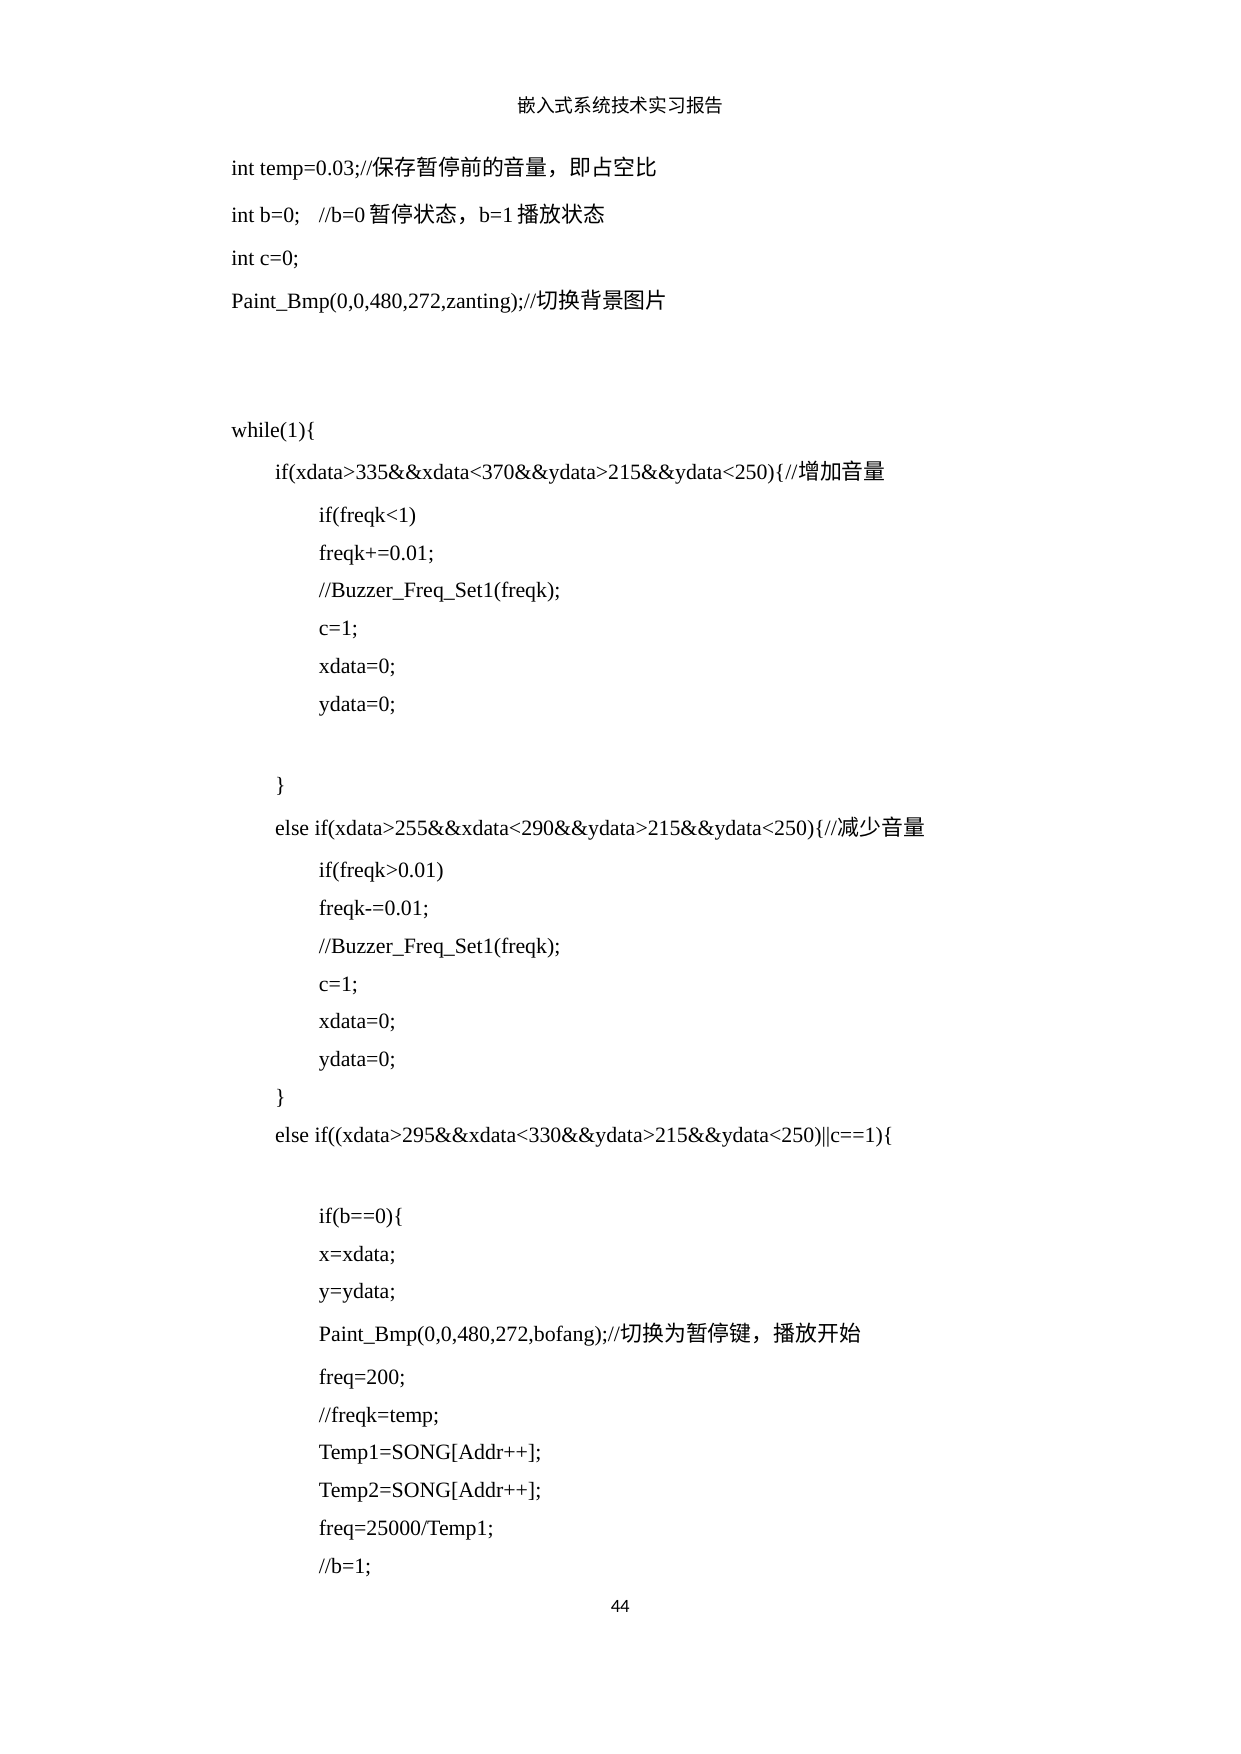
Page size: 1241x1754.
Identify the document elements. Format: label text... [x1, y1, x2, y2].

text if(freqk>0.01) [187, 857, 1053, 882]
text xdata=0; [187, 1008, 1053, 1034]
text Temp1=SONG[Addr++]; [187, 1439, 1053, 1464]
text //Buzzer_Freq_Set1(freqk); [187, 933, 1053, 958]
text xdata=0; [187, 653, 1053, 678]
text freq=25000/Temp1; [187, 1515, 1053, 1540]
text else if(xdata>255&&xdata<290&&ydata>215&&ydata<250){//减少音量 [187, 810, 1053, 841]
text freqk-=0.01; [187, 895, 1053, 920]
text //freqk=temp; [187, 1402, 1053, 1427]
text if(freqk<1) [187, 502, 1053, 527]
text freqk+=0.01; [187, 540, 1053, 565]
text while(1){ [187, 417, 1053, 442]
text int b=0; //b=0暂停状态，b=1播放状态 [187, 197, 1053, 229]
text if(xdata>335&&xdata<370&&ydata>215&&ydata<250){//增加音量 [187, 454, 1053, 486]
text int temp=0.03;//保存暂停前的音量，即占空比 [187, 150, 1053, 182]
text freq=200; [187, 1364, 1053, 1389]
text Paint_Bmp(0,0,480,272,bofang);//切换为暂停键，播放开始 [187, 1316, 1053, 1348]
text ydata=0; [187, 691, 1053, 716]
text } [187, 772, 1053, 797]
text Temp2=SONG[Addr++]; [187, 1477, 1053, 1502]
text } [187, 1084, 1053, 1109]
text c=1; [187, 971, 1053, 996]
text ydata=0; [187, 1046, 1053, 1071]
text Paint_Bmp(0,0,480,272,zanting);//切换背景图片 [187, 283, 1053, 314]
text //b=1; [187, 1553, 1053, 1578]
text y=ydata; [187, 1278, 1053, 1304]
text c=1; [187, 615, 1053, 641]
text //Buzzer_Freq_Set1(freqk); [187, 577, 1053, 603]
text int c=0; [187, 245, 1053, 270]
text x=xdata; [187, 1241, 1053, 1266]
text if(b==0){ [187, 1203, 1053, 1228]
text else if((xdata>295&&xdata<330&&ydata>215&&ydata<250)||c==1){ [187, 1122, 1053, 1147]
